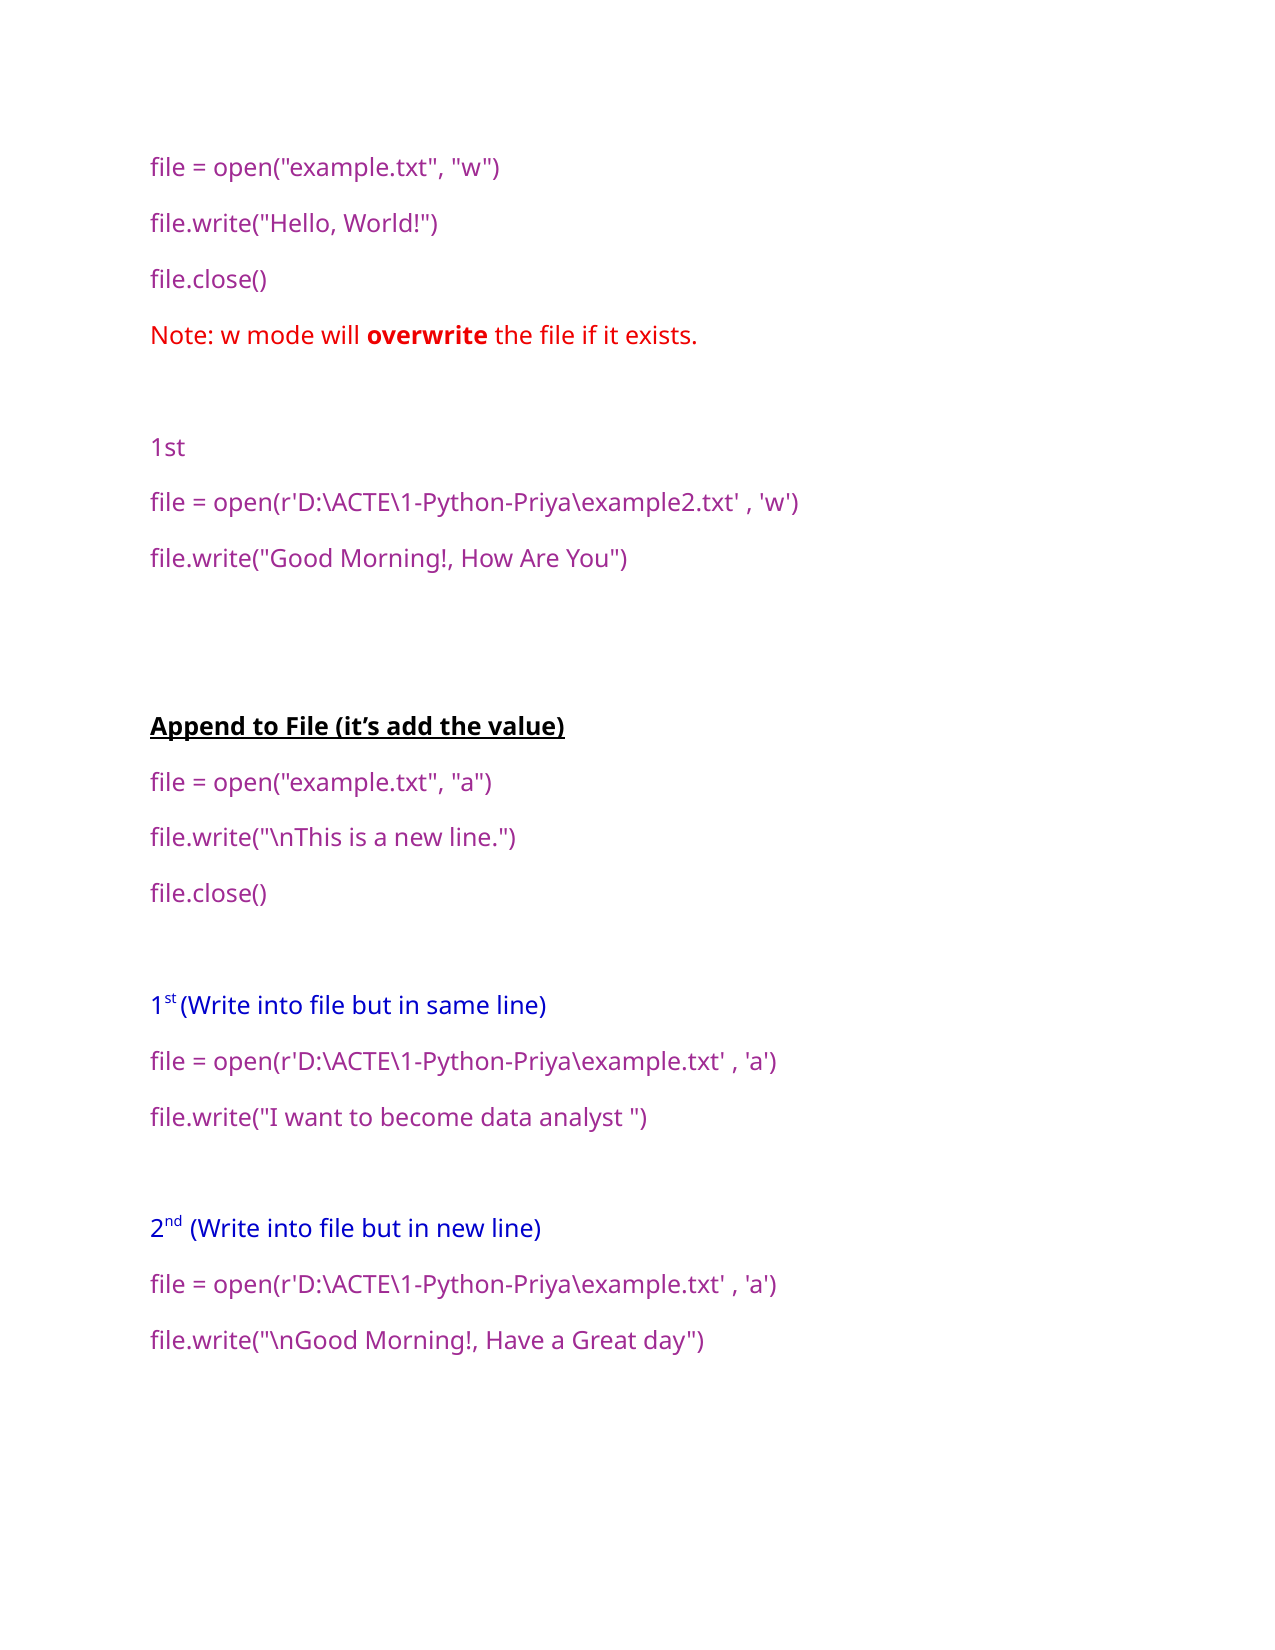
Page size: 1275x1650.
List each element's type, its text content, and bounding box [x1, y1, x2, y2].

text 2nd (Write into file but in new line) [150, 1211, 1125, 1245]
text Note: w mode will overwrite the file if it exists. [150, 317, 1125, 352]
text file.close() [150, 262, 1125, 296]
text file = open("example.txt", "a") [150, 764, 1125, 798]
text file.write("I want to become data analyst ") [150, 1099, 1125, 1133]
text file.write("Good Morning!, How Are You") [150, 541, 1125, 575]
text Append to File (it’s add the value) [150, 708, 1125, 742]
text file = open(r'D:\ACTE\1-Python-Priya\example.txt' , 'a') [150, 1043, 1125, 1077]
text 1st (Write into file but in same line) [150, 987, 1125, 1022]
text file.write("\nGood Morning!, Have a Great day") [150, 1322, 1125, 1357]
text 1st [150, 429, 1125, 463]
text file.close() [150, 876, 1125, 910]
text file.write("\nThis is a new line.") [150, 820, 1125, 854]
text file = open(r'D:\ACTE\1-Python-Priya\example2.txt' , 'w') [150, 485, 1125, 519]
text file = open("example.txt", "w") [150, 150, 1125, 184]
text file.write("Hello, World!") [150, 206, 1125, 240]
text file = open(r'D:\ACTE\1-Python-Priya\example.txt' , 'a') [150, 1267, 1125, 1301]
